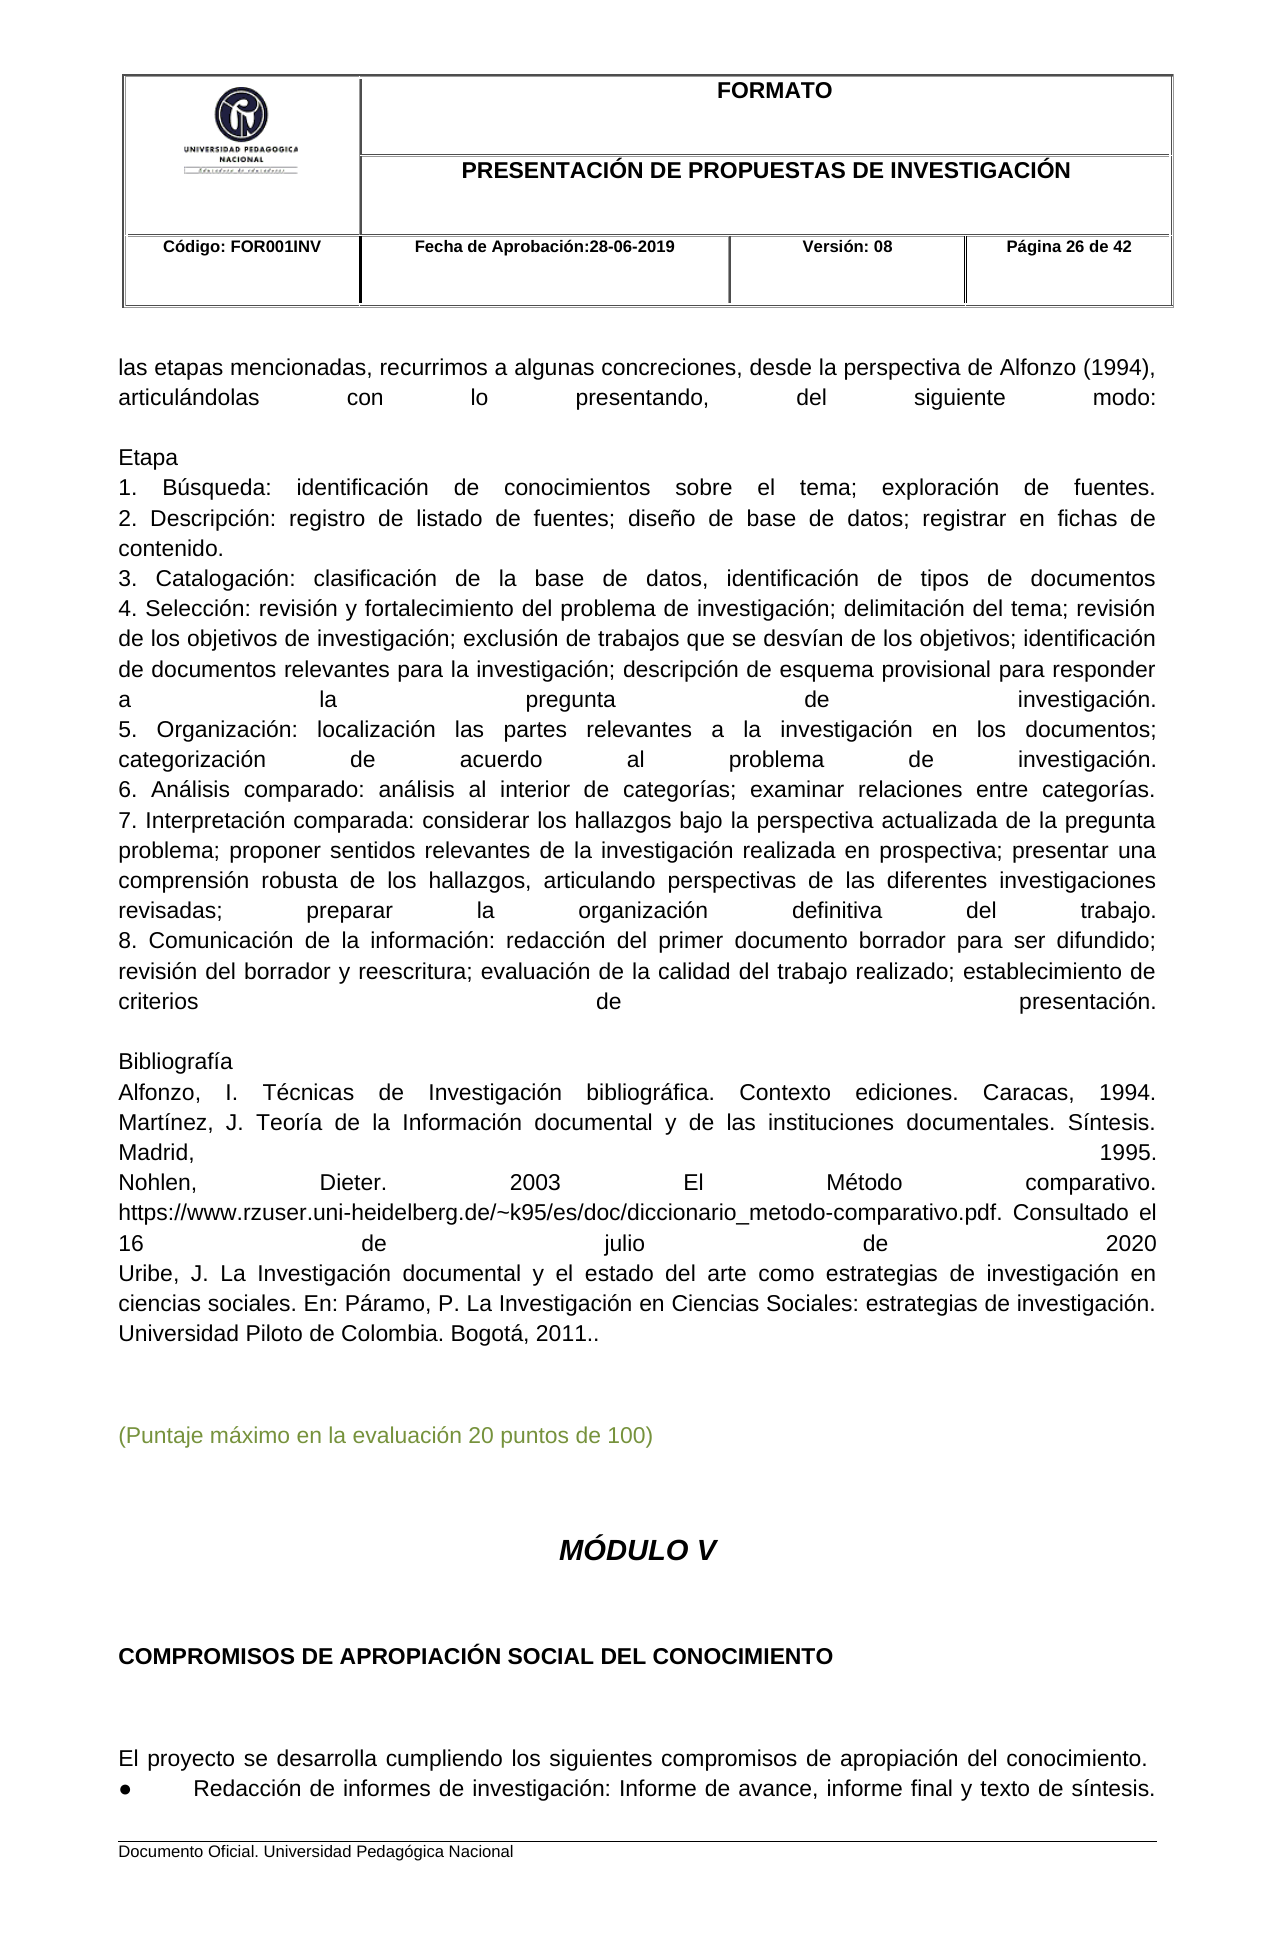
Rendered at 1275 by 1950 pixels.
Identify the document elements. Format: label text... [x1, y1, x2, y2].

picture [184, 87, 300, 175]
text COMPROMISOS DE APROPIACIÓN SOCIAL DEL CONOCIMIENTO [118, 1643, 1157, 1669]
text (Puntaje máximo en la evaluación 20 puntos de 100) [118, 1422, 1157, 1448]
text MÓDULO V [118, 1533, 1157, 1566]
